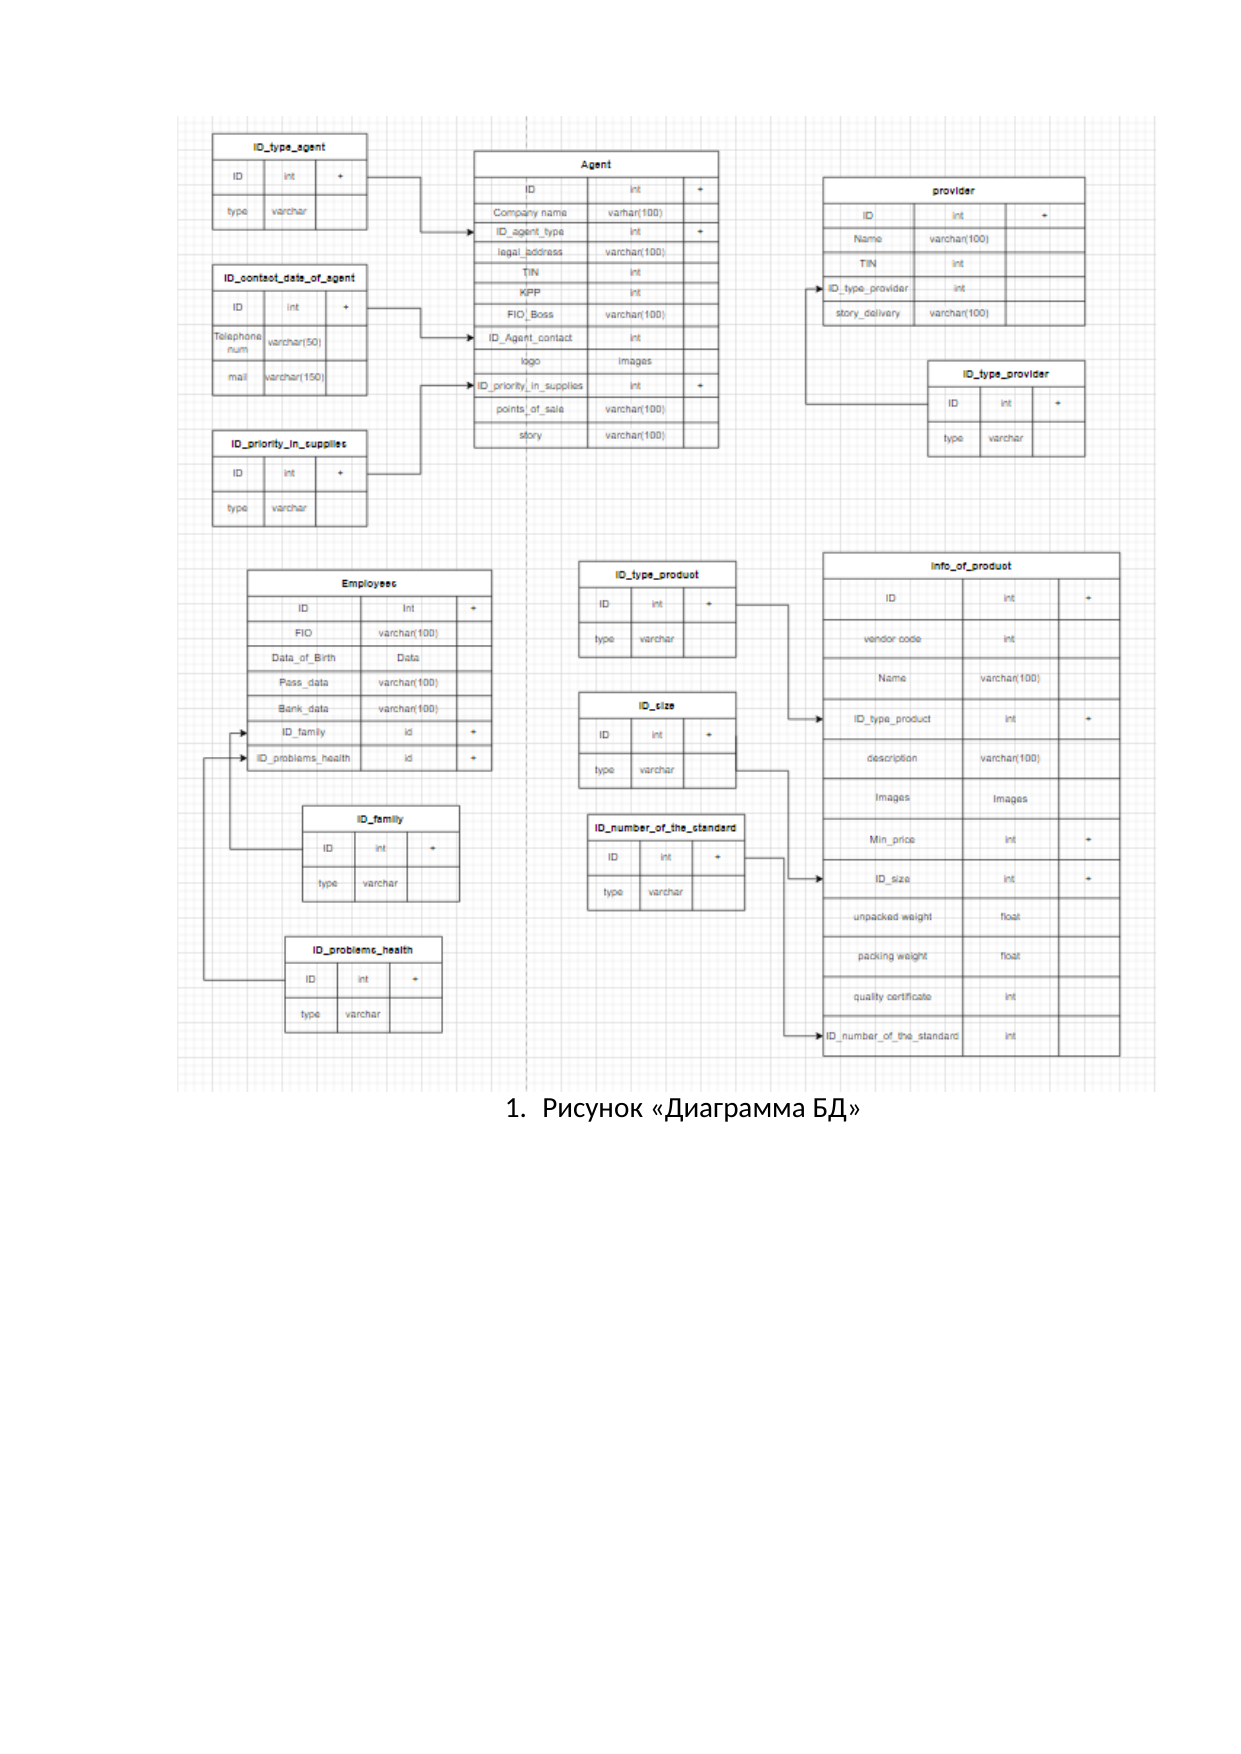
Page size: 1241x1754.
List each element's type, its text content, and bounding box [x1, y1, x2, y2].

list Рисунок «Диаграмма БД» [504, 1092, 1238, 1124]
picture [177, 116, 1157, 1092]
